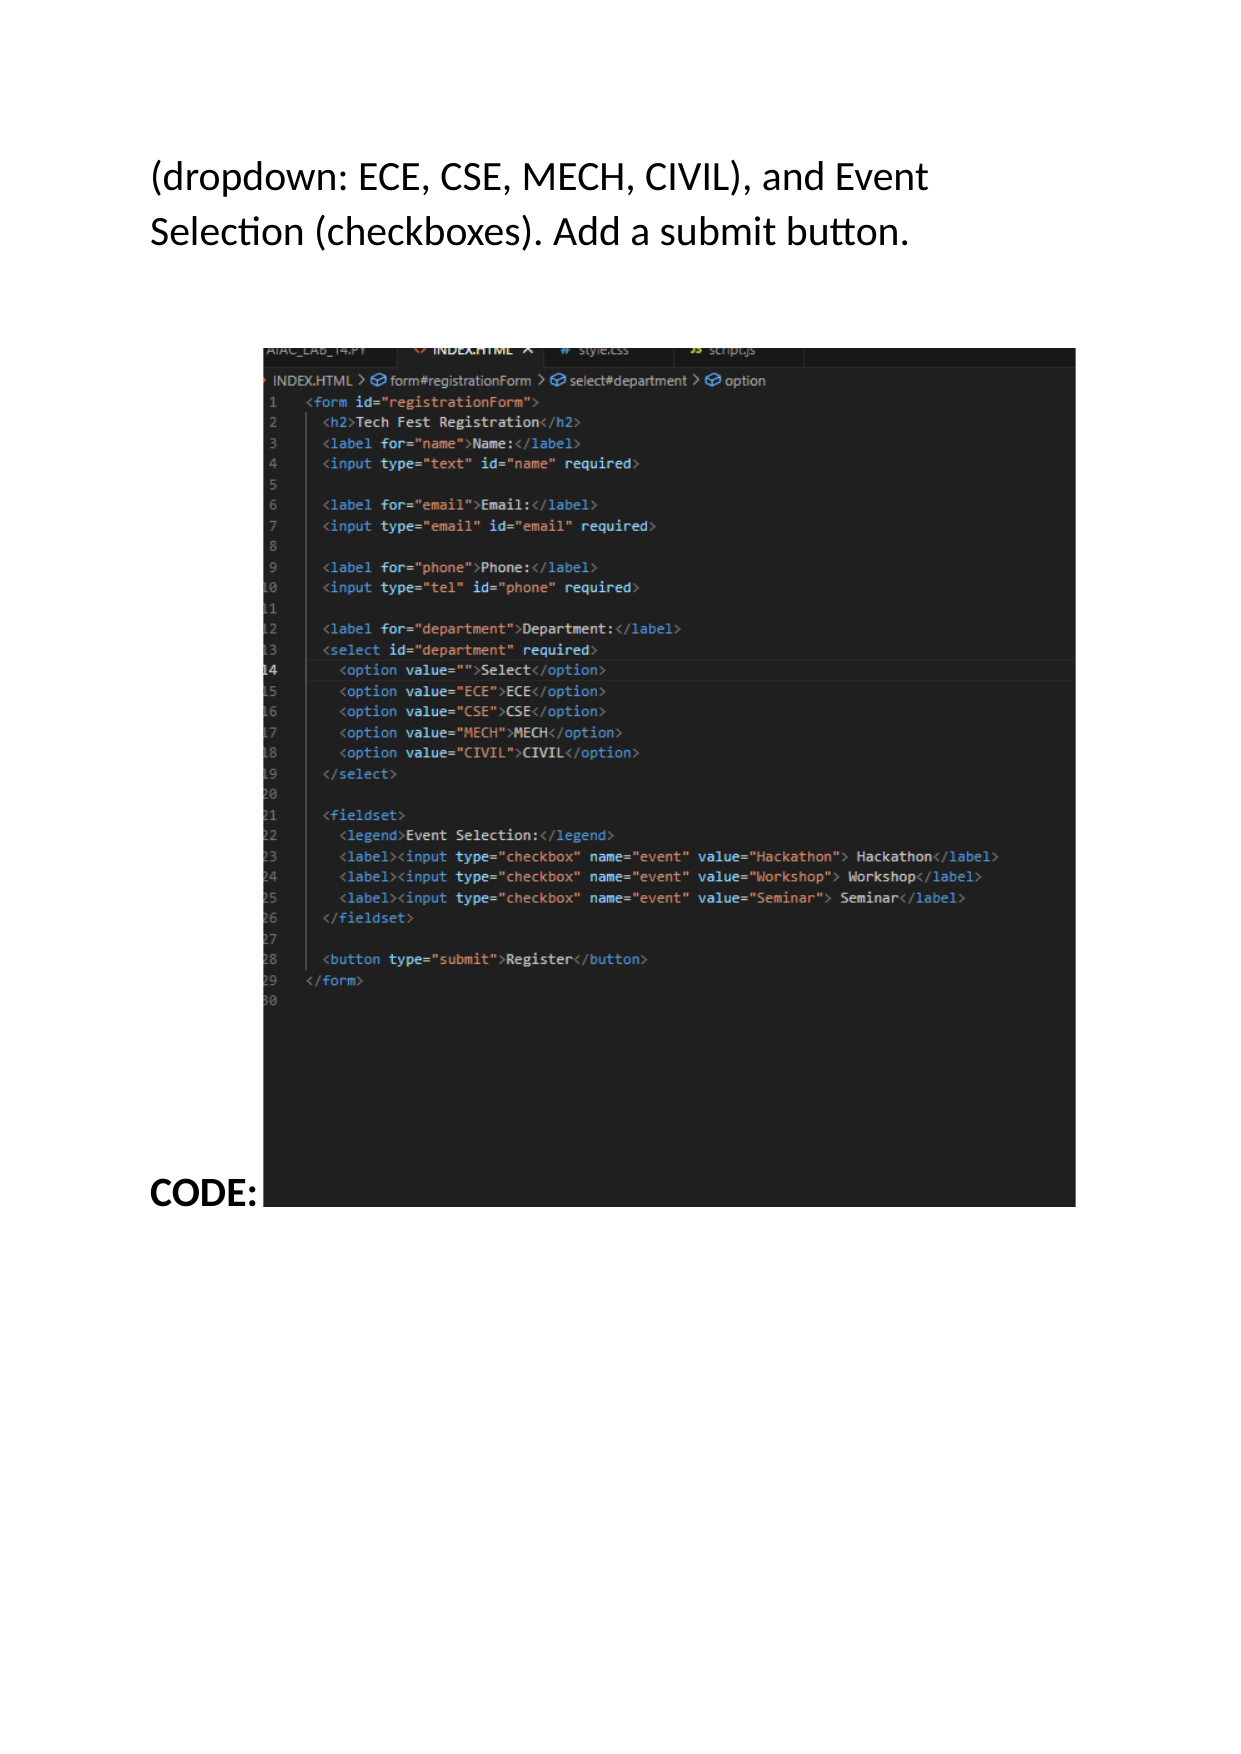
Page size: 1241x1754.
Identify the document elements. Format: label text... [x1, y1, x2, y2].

picture [263, 348, 1076, 1207]
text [150, 150, 1090, 256]
